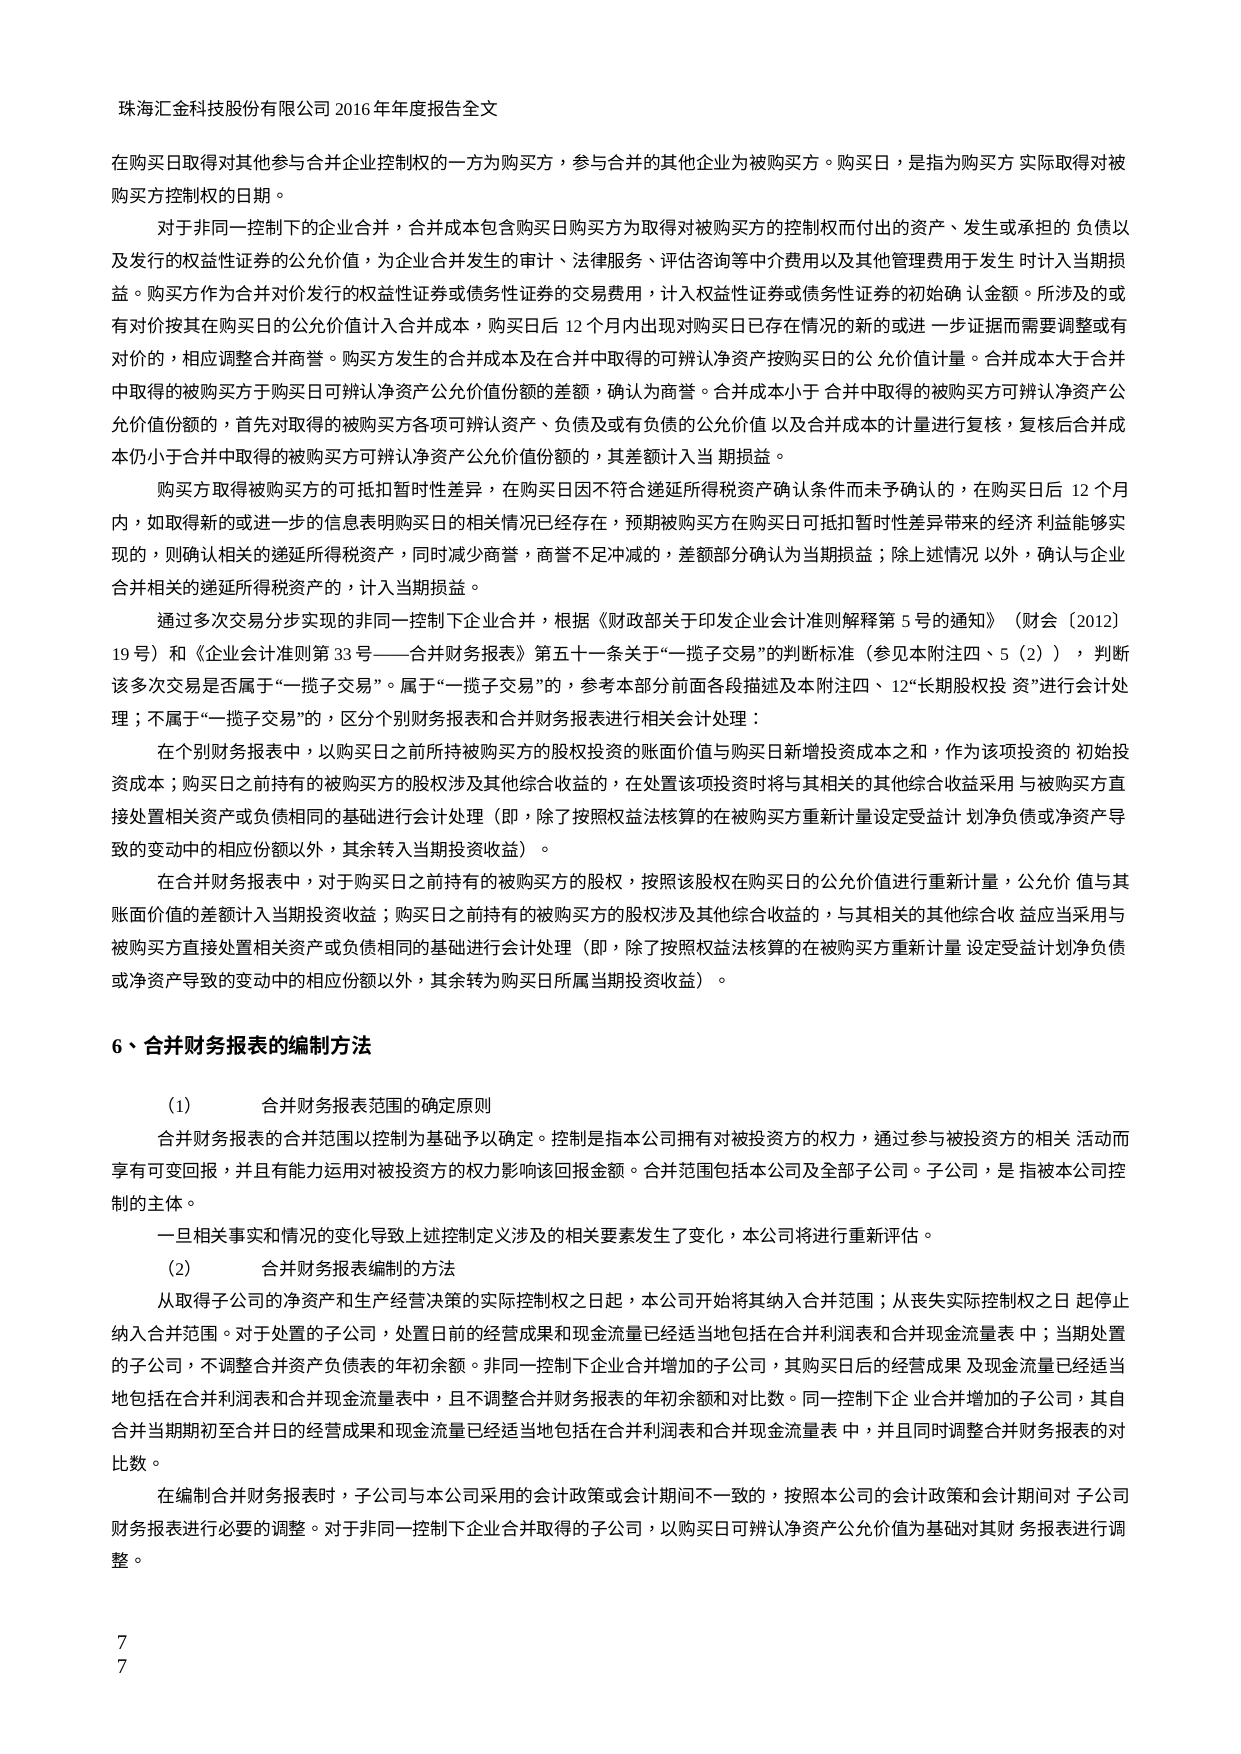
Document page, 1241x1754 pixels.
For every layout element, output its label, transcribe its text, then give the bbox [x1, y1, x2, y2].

text 购买方取得被购买方的可抵扣暂时性差异，在购买日因不符合递延所得税资产确认条件而未予确认的，在购买日后12 个月内，如取得新的或进一步的信息表明购买日的相关情况已经存在，预期被购买方在购买日可抵扣暂时性差异带来的经济 利益能够实现的，则确认相关的递延所得税资产，同时减少商誉，商誉不足冲减的，差额部分确认为当期损益；除上述情况 以外，确认与企业合并相关的递延所得税资产的，计入当期损益。 [112, 470, 1130, 601]
text 在合并财务报表中，对于购买日之前持有的被购买方的股权，按照该股权在购买日的公允价值进行重新计量，公允价 值与其账面价值的差额计入当期投资收益；购买日之前持有的被购买方的股权涉及其他综合收益的，与其相关的其他综合收 益应当采用与被购买方直接处置相关资产或负债相同的基础进行会计处理（即，除了按照权益法核算的在被购买方重新计量 设定受益计划净负债或净资产导致的变动中的相应份额以外，其余转为购买日所属当期投资收益）。 [112, 863, 1130, 993]
text 一旦相关事实和情况的变化导致上述控制定义涉及的相关要素发生了变化，本公司将进行重新评估。 [112, 1217, 1130, 1249]
text 通过多次交易分步实现的非同一控制下企业合并，根据《财政部关于印发企业会计准则解释第5号的通知》（财会〔2012〕 19号）和《企业会计准则第33号——合并财务报表》第五十一条关于“一揽子交易”的判断标准（参见本附注四、5（2））， 判断该多次交易是否属于“一揽子交易”。属于“一揽子交易”的，参考本部分前面各段描述及本附注四、12“长期股权投 资”进行会计处理；不属于“一揽子交易”的，区分个别财务报表和合并财务报表进行相关会计处理： [112, 601, 1130, 732]
text （2） 合并财务报表编制的方法 [112, 1249, 1130, 1282]
text 6、合并财务报表的编制方法 [112, 1031, 1130, 1059]
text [112, 143, 1130, 208]
text 在个别财务报表中，以购买日之前所持被购买方的股权投资的账面价值与购买日新增投资成本之和，作为该项投资的 初始投资成本；购买日之前持有的被购买方的股权涉及其他综合收益的，在处置该项投资时将与其相关的其他综合收益采用 与被购买方直接处置相关资产或负债相同的基础进行会计处理（即，除了按照权益法核算的在被购买方重新计量设定受益计 划净负债或净资产导致的变动中的相应份额以外，其余转入当期投资收益）。 [112, 732, 1130, 863]
text 在编制合并财务报表时，子公司与本公司采用的会计政策或会计期间不一致的，按照本公司的会计政策和会计期间对 子公司财务报表进行必要的调整。对于非同一控制下企业合并取得的子公司，以购买日可辨认净资产公允价值为基础对其财 务报表进行调整。 [112, 1477, 1130, 1574]
text 对于非同一控制下的企业合并，合并成本包含购买日购买方为取得对被购买方的控制权而付出的资产、发生或承担的 负债以及发行的权益性证券的公允价值，为企业合并发生的审计、法律服务、评估咨询等中介费用以及其他管理费用于发生 时计入当期损益。购买方作为合并对价发行的权益性证券或债务性证券的交易费用，计入权益性证券或债务性证券的初始确 认金额。所涉及的或有对价按其在购买日的公允价值计入合并成本，购买日后12个月内出现对购买日已存在情况的新的或进 一步证据而需要调整或有对价的，相应调整合并商誉。购买方发生的合并成本及在合并中取得的可辨认净资产按购买日的公 允价值计量。合并成本大于合并中取得的被购买方于购买日可辨认净资产公允价值份额的差额，确认为商誉。合并成本小于 合并中取得的被购买方可辨认净资产公允价值份额的，首先对取得的被购买方各项可辨认资产、负债及或有负债的公允价值 以及合并成本的计量进行复核，复核后合并成本仍小于合并中取得的被购买方可辨认净资产公允价值份额的，其差额计入当 期损益。 [112, 208, 1130, 470]
text 从取得子公司的净资产和生产经营决策的实际控制权之日起，本公司开始将其纳入合并范围；从丧失实际控制权之日 起停止纳入合并范围。对于处置的子公司，处置日前的经营成果和现金流量已经适当地包括在合并利润表和合并现金流量表 中；当期处置的子公司，不调整合并资产负债表的年初余额。非同一控制下企业合并增加的子公司，其购买日后的经营成果 及现金流量已经适当地包括在合并利润表和合并现金流量表中，且不调整合并财务报表的年初余额和对比数。同一控制下企 业合并增加的子公司，其自合并当期期初至合并日的经营成果和现金流量已经适当地包括在合并利润表和合并现金流量表 中，并且同时调整合并财务报表的对比数。 [112, 1282, 1130, 1477]
text 合并财务报表的合并范围以控制为基础予以确定。控制是指本公司拥有对被投资方的权力，通过参与被投资方的相关 活动而享有可变回报，并且有能力运用对被投资方的权力影响该回报金额。合并范围包括本公司及全部子公司。子公司，是 指被本公司控制的主体。 [112, 1119, 1130, 1217]
text （1） 合并财务报表范围的确定原则 [112, 1087, 1130, 1119]
